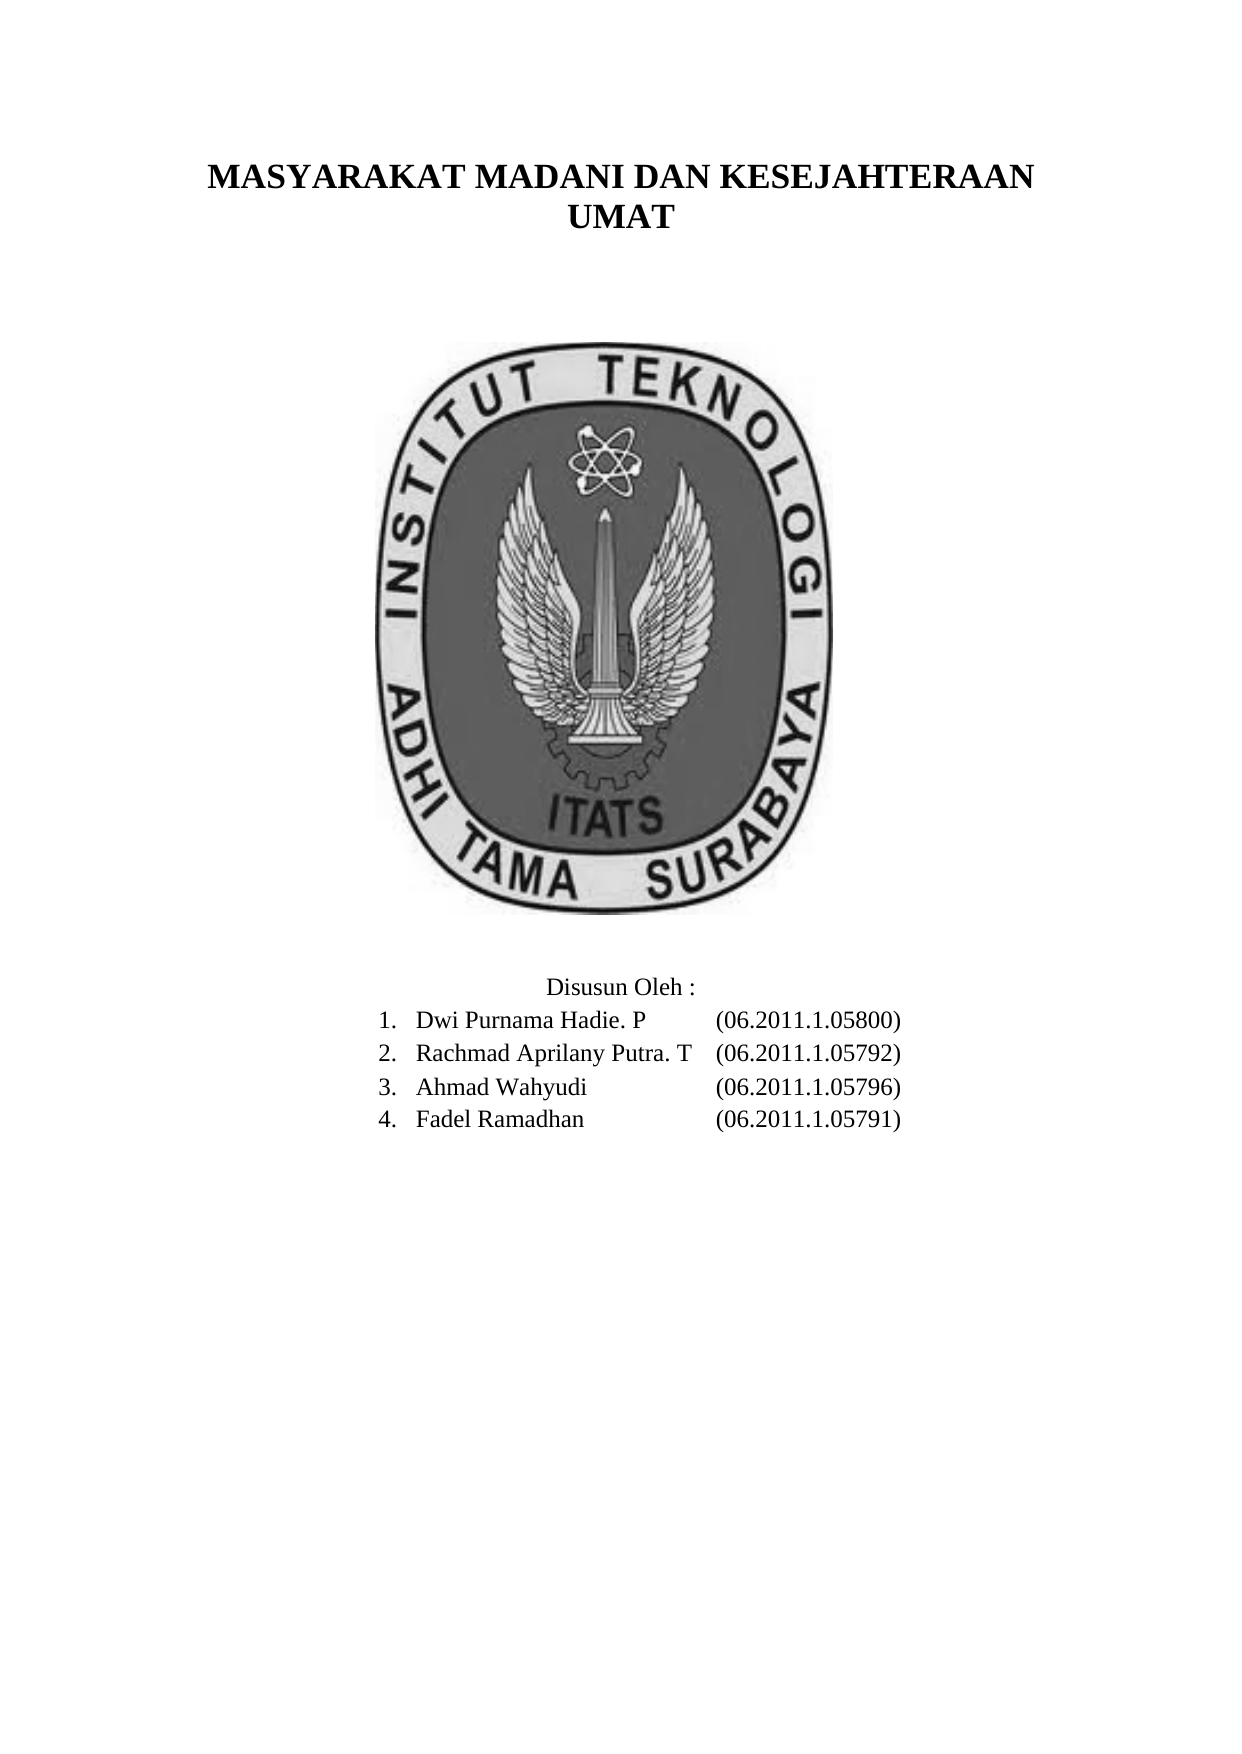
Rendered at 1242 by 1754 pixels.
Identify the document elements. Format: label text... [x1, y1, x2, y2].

list Rachmad Aprilany Putra. T (06.2011.1.05792) [187, 1038, 1092, 1067]
list Fadel Ramadhan (06.2011.1.05791) [187, 1104, 1092, 1133]
list Dwi Purnama Hadie. P (06.2011.1.05800) [187, 1006, 1092, 1034]
text Disusun Oleh : [150, 972, 1092, 1001]
text MASYARAKAT MADANI DAN KESEJAHTERAAN UMAT [179, 155, 1062, 237]
list Ahmad Wahyudi (06.2011.1.05796) [187, 1072, 1092, 1100]
